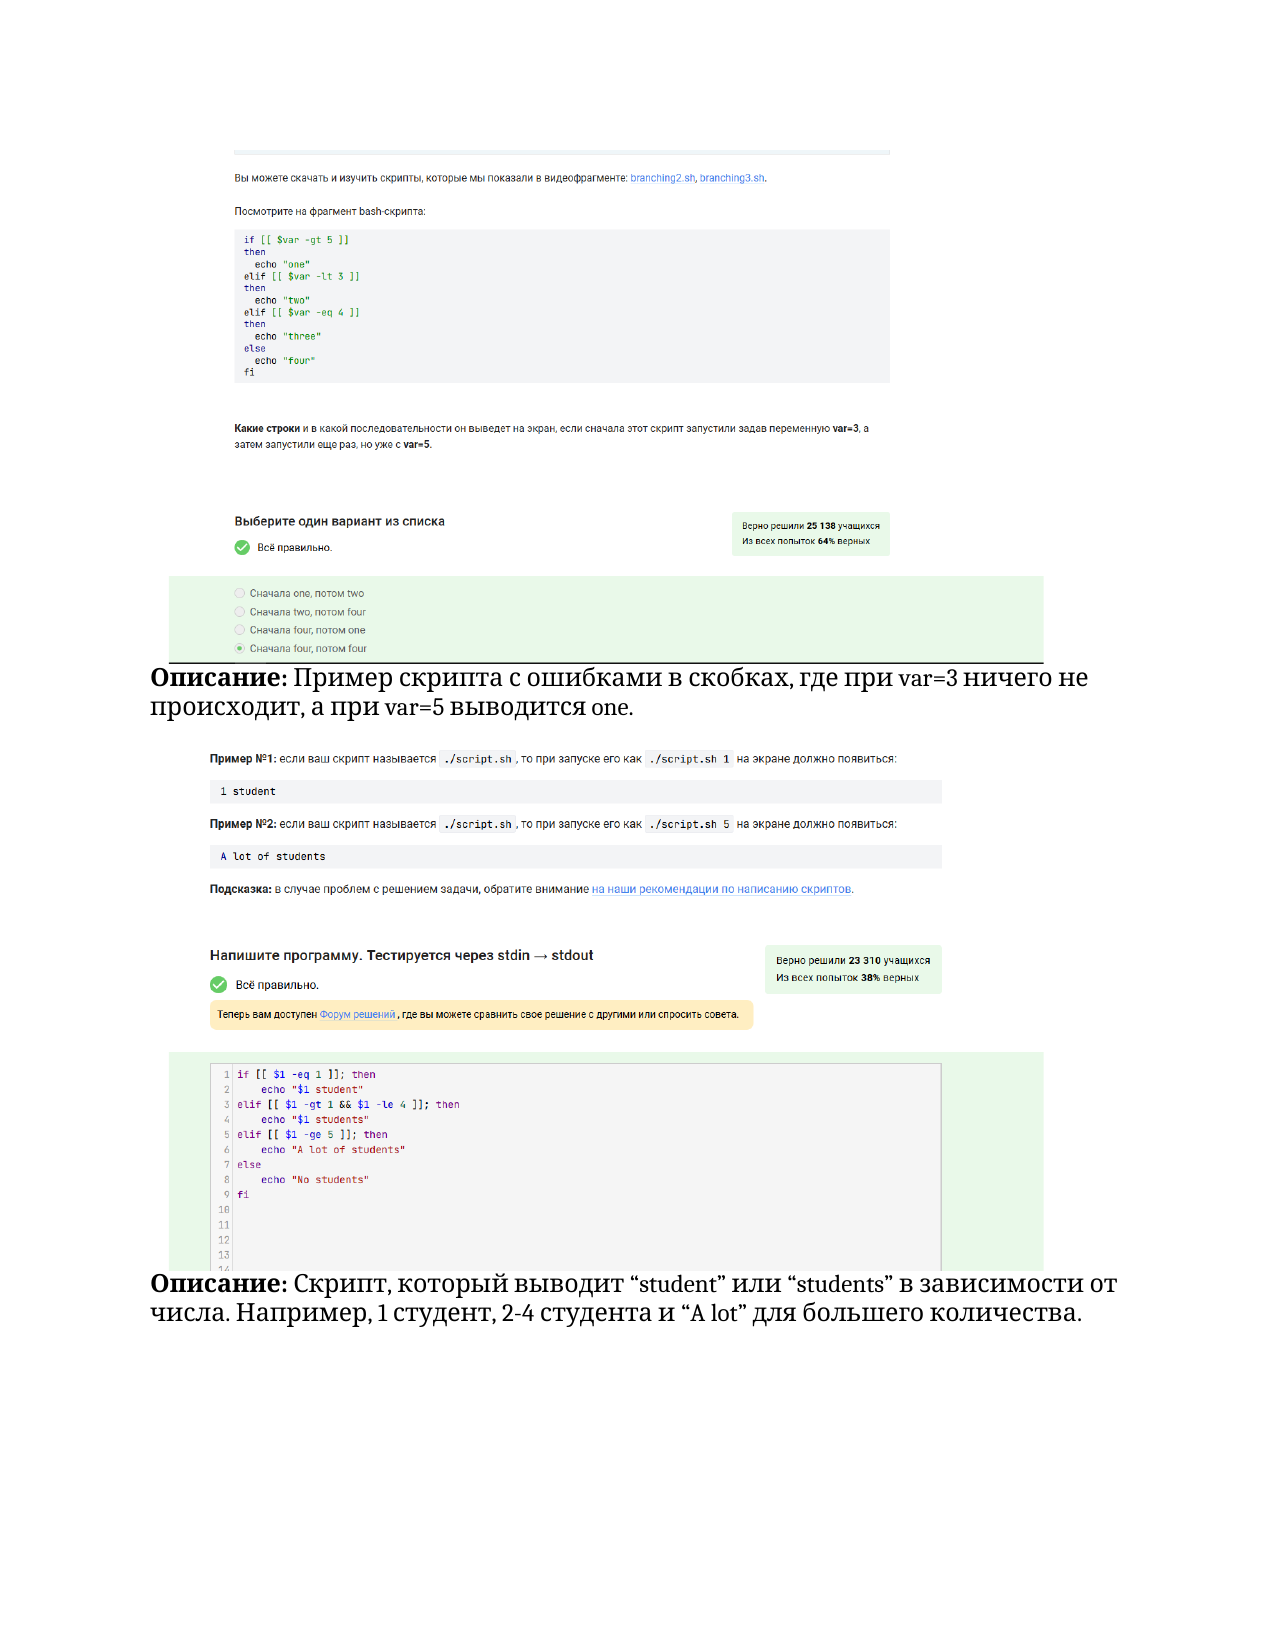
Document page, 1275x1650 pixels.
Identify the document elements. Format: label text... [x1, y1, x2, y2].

picture [168, 740, 1044, 1271]
picture [168, 150, 1044, 664]
